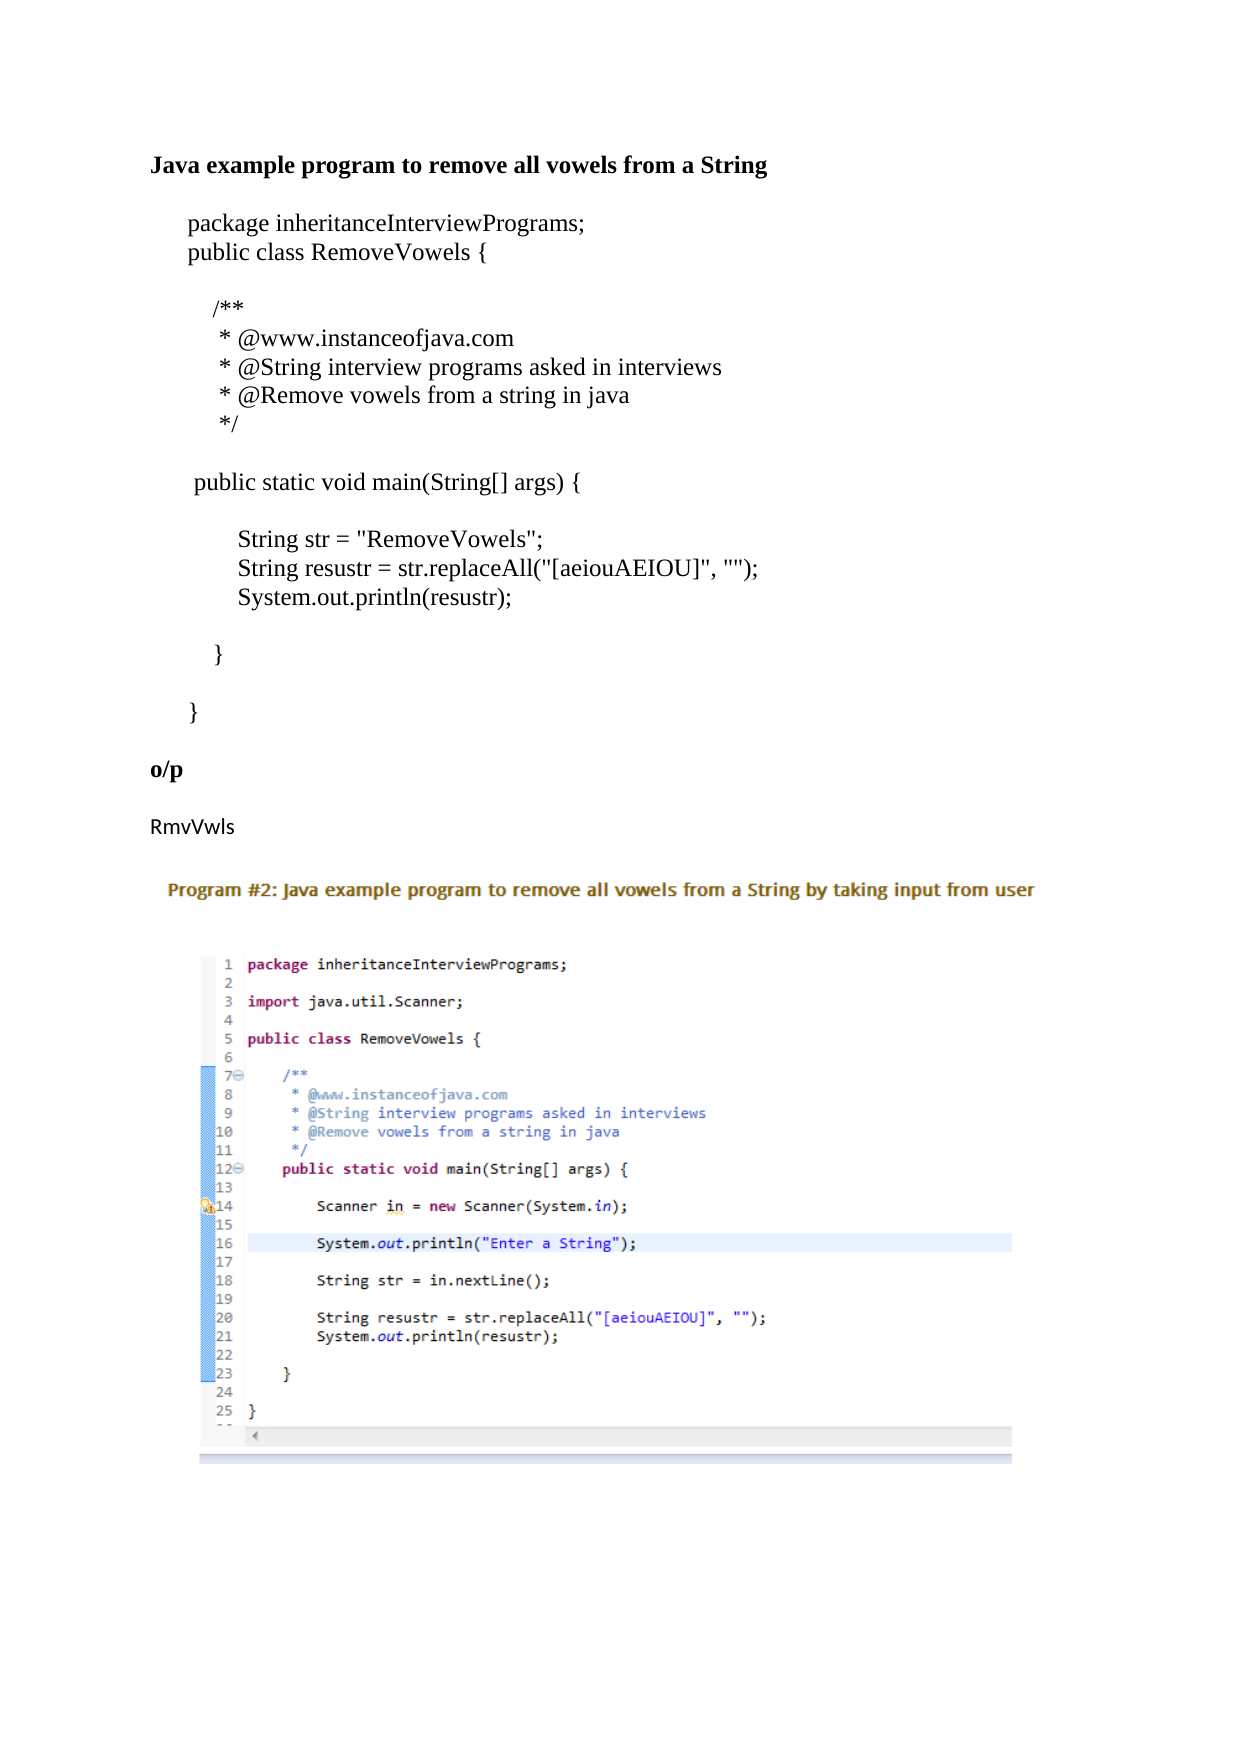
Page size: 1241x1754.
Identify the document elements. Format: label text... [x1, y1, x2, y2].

text public static void main(String[] args) { [187, 467, 1090, 495]
text * @Remove vowels from a string in java [187, 380, 1090, 409]
text String resustr = str.replaceAll("[aeiouAEIOU]", ""); [187, 553, 1090, 582]
list RmvVwls [150, 812, 1090, 841]
text */ [187, 409, 1090, 438]
text } [187, 697, 1090, 725]
list Java example program to remove all vowels from a String [150, 150, 1090, 179]
text * @String interview programs asked in interviews [187, 352, 1090, 380]
text * @www.instanceofjava.com [187, 323, 1090, 352]
text package inheritanceInterviewPrograms; [187, 208, 1090, 237]
text public class RemoveVowels { [187, 237, 1090, 265]
text } [187, 639, 1090, 668]
text System.out.println(resustr); [187, 582, 1090, 610]
text String str = "RemoveVowels"; [187, 524, 1090, 553]
list o/p [150, 754, 1090, 783]
text /** [187, 294, 1090, 323]
picture [150, 869, 1090, 1464]
